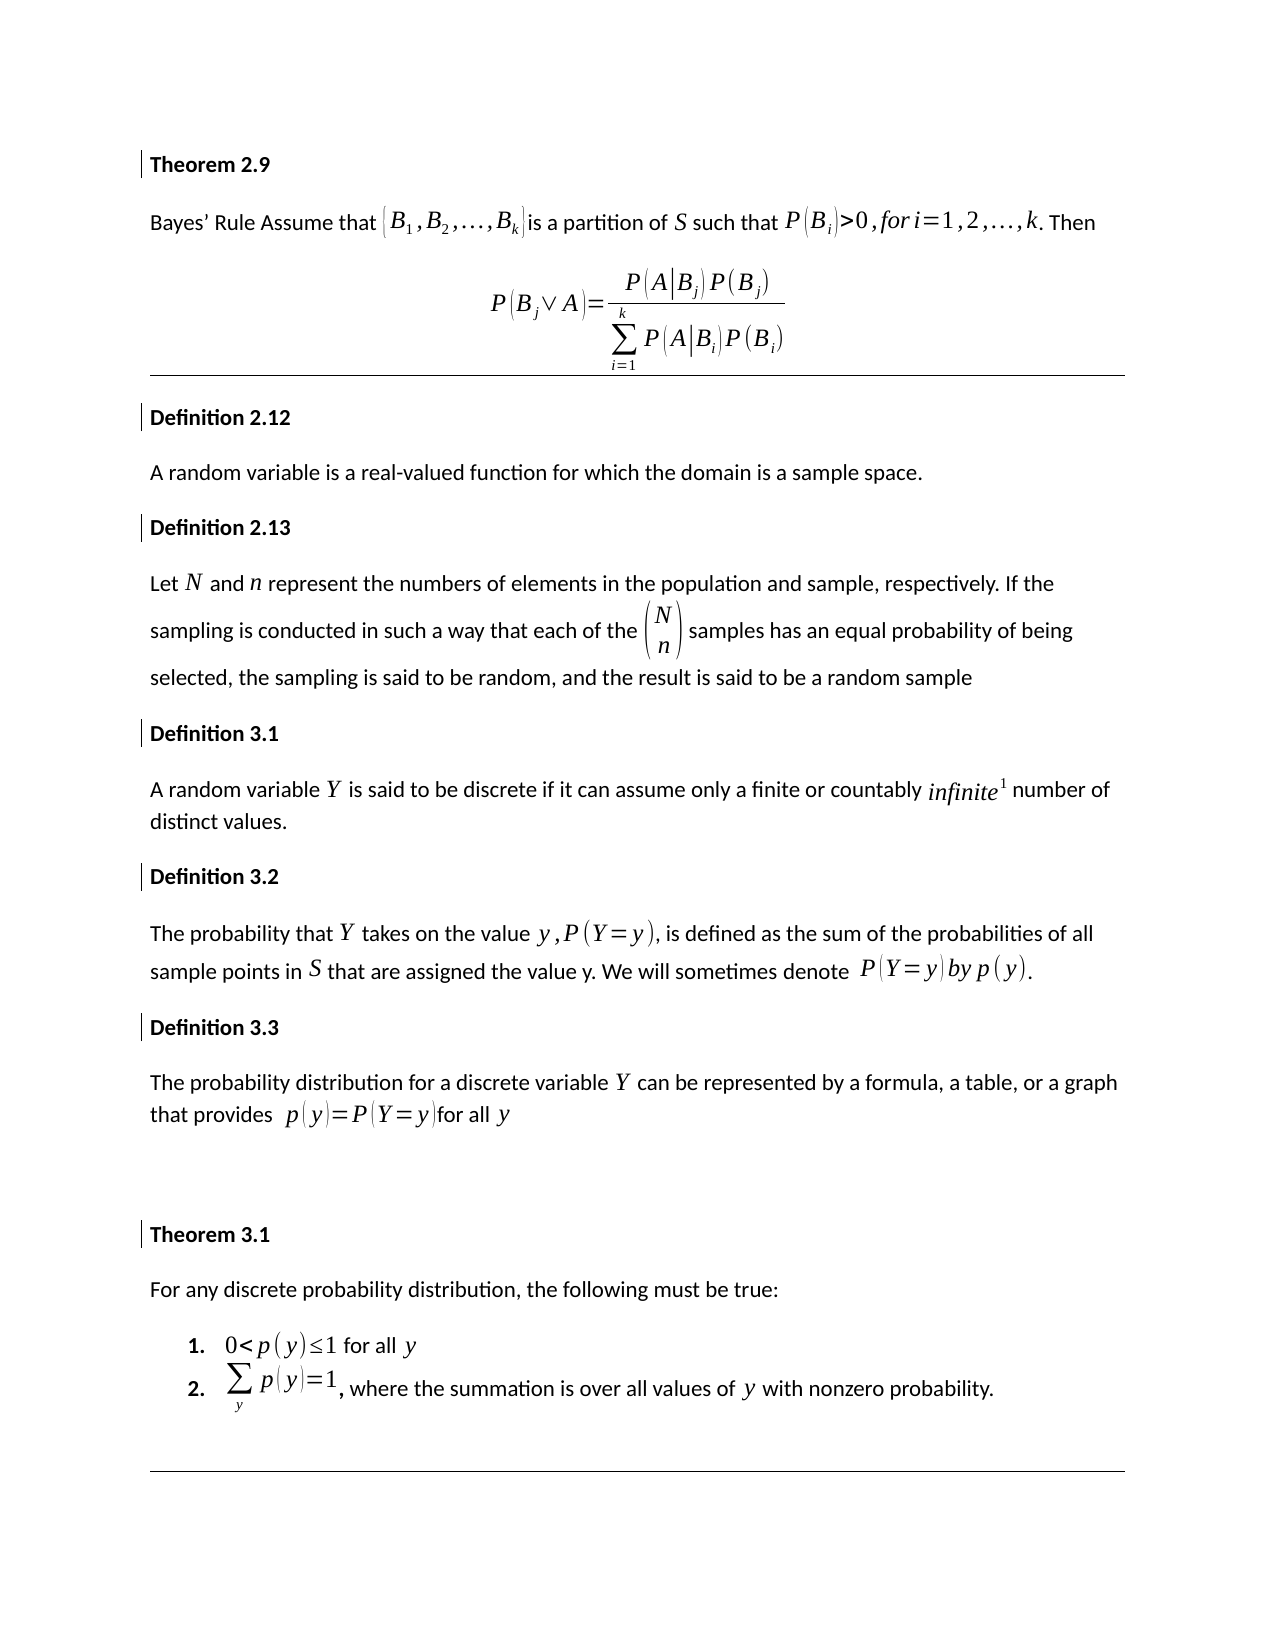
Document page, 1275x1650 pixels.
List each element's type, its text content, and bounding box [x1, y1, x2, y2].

text Definition 3.2 [141, 862, 1125, 891]
text Bayes’ Rule Assume that is a partition of such that . Then [150, 205, 1125, 240]
text Definition 2.13 [141, 513, 1125, 542]
list , where the summation is over all values of with nonzero probability. [187, 1362, 1125, 1413]
list for all [187, 1330, 1125, 1360]
text A random variable is a real-valued function for which the domain is a sample space. [150, 458, 1125, 486]
text A random variable is said to be discrete if it can assume only a finite or countably number of distinct values. [150, 774, 1125, 835]
text Theorem 2.9 [150, 150, 1125, 178]
text Definition 3.1 [142, 719, 1125, 747]
text The probability distribution for a discrete variable can be represented by a formula, a table, or a graph that provides for all [150, 1068, 1125, 1129]
text The probability that takes on the value , is defined as the sum of the probabilities of all sample points in that are assigned the value y. We will sometimes denote . [150, 918, 1125, 985]
text Definition 2.12 [142, 403, 1125, 431]
text Let and represent the numbers of elements in the population and sample, respectively. If the sampling is conducted in such a way that each of the samples has an equal probability of being selected, the sampling is said to be random, and the result is said to be a random sample [150, 569, 1125, 692]
text Theorem 3.1 [142, 1220, 1125, 1248]
text Definition 3.3 [142, 1013, 1125, 1041]
text For any discrete probability distribution, the following must be true: [150, 1275, 1125, 1303]
